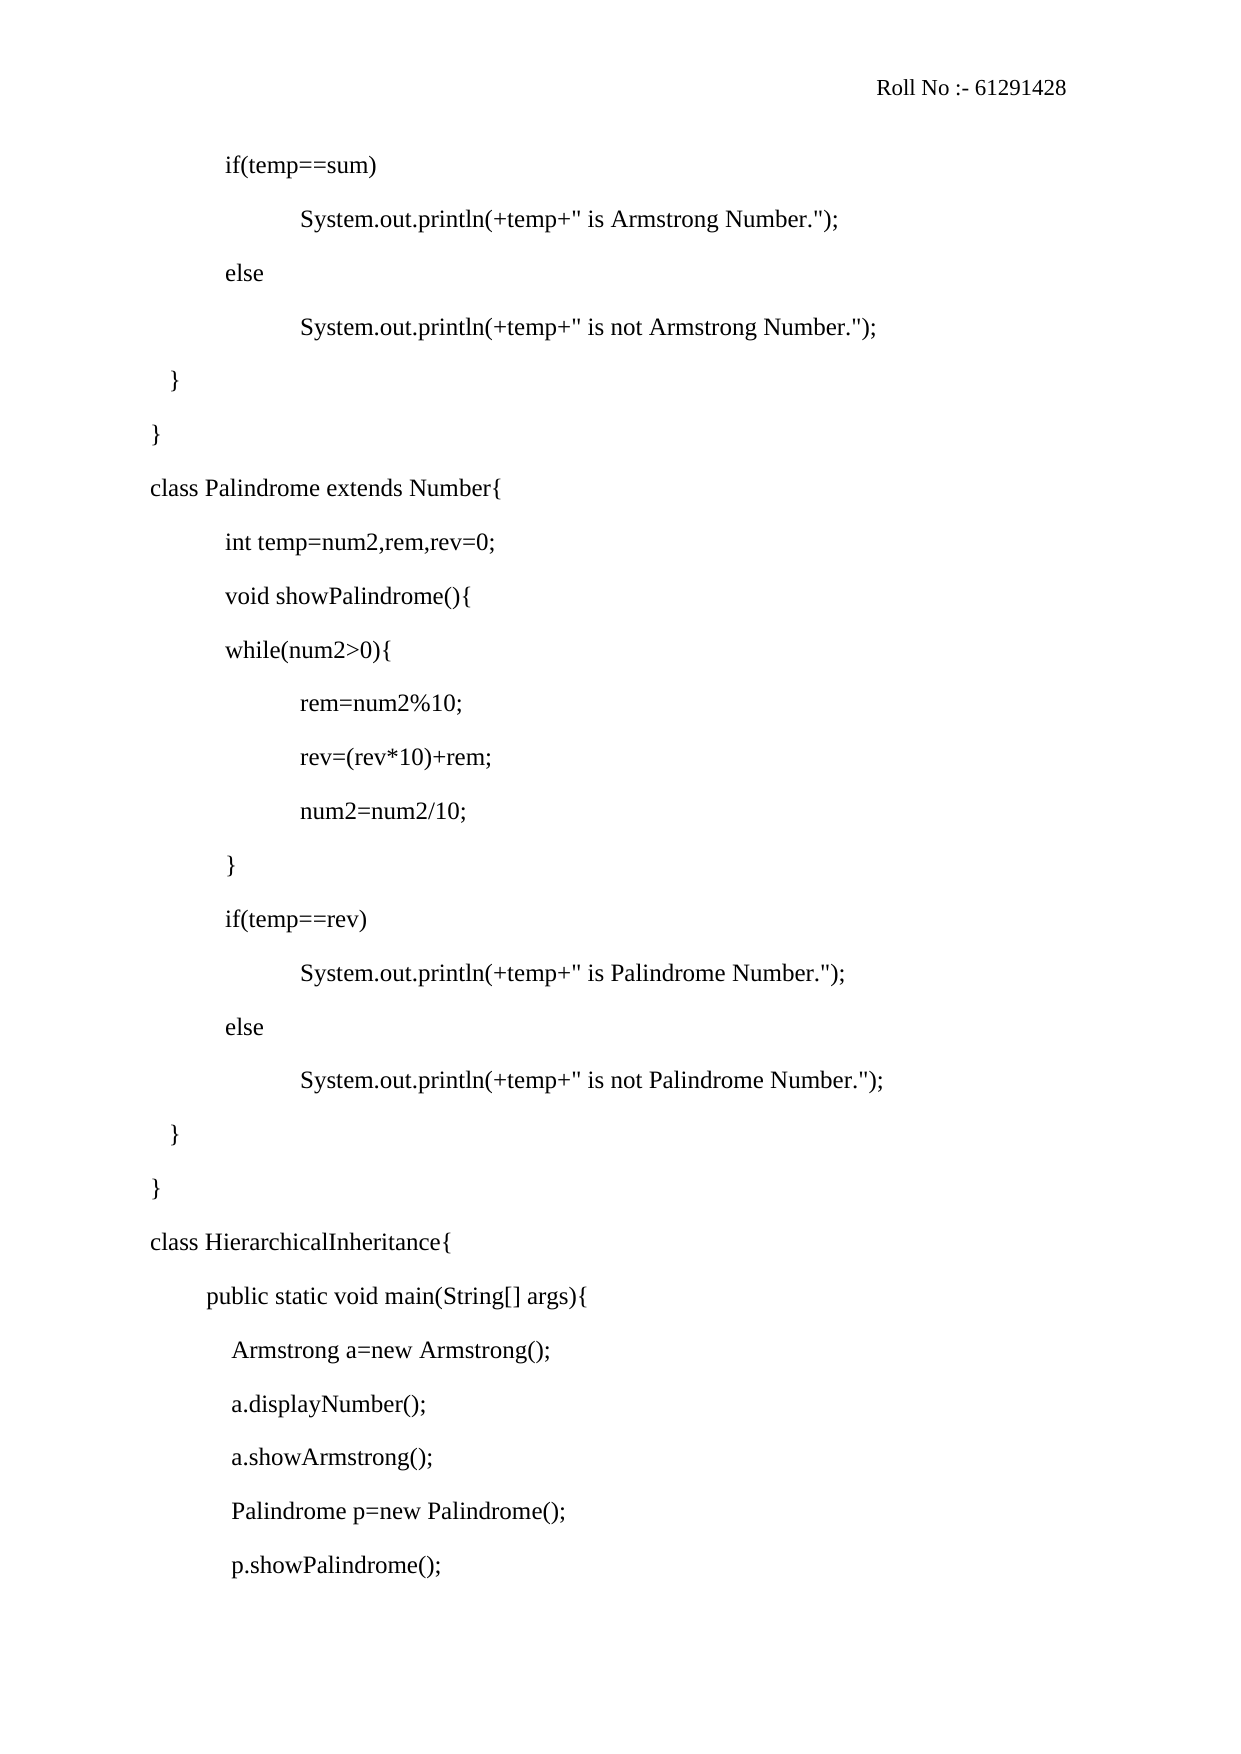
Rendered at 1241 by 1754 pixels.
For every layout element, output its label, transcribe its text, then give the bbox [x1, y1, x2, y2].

text } [150, 1119, 1090, 1148]
text a.showArmstrong(); [150, 1442, 1090, 1471]
text Palindrome p=new Palindrome(); [150, 1496, 1090, 1525]
text p.showPalindrome(); [150, 1550, 1090, 1579]
text void showPalindrome(){ [150, 581, 1090, 609]
text Armstrong a=new Armstrong(); [150, 1335, 1090, 1363]
text while(num2>0){ [150, 635, 1090, 663]
text num2=num2/10; [150, 796, 1090, 825]
text rev=(rev*10)+rem; [150, 742, 1090, 771]
text if(temp==rev) [150, 904, 1090, 933]
text System.out.println(+temp+" is Palindrome Number."); [150, 958, 1090, 987]
text a.displayNumber(); [150, 1389, 1090, 1417]
text } [150, 1173, 1090, 1202]
text System.out.println(+temp+" is Armstrong Number."); [150, 204, 1090, 233]
text rem=num2%10; [150, 688, 1090, 717]
text System.out.println(+temp+" is not Palindrome Number."); [150, 1066, 1090, 1094]
text } [150, 365, 1090, 394]
text else [150, 258, 1090, 286]
text class HierarchicalInheritance{ [150, 1227, 1090, 1256]
text class Palindrome extends Number{ [150, 473, 1090, 502]
text } [150, 419, 1090, 448]
text if(temp==sum) [150, 150, 1090, 179]
text public static void main(String[] args){ [150, 1281, 1090, 1310]
text else [150, 1012, 1090, 1040]
text System.out.println(+temp+" is not Armstrong Number."); [150, 312, 1090, 340]
text int temp=num2,rem,rev=0; [150, 527, 1090, 556]
text } [150, 850, 1090, 879]
